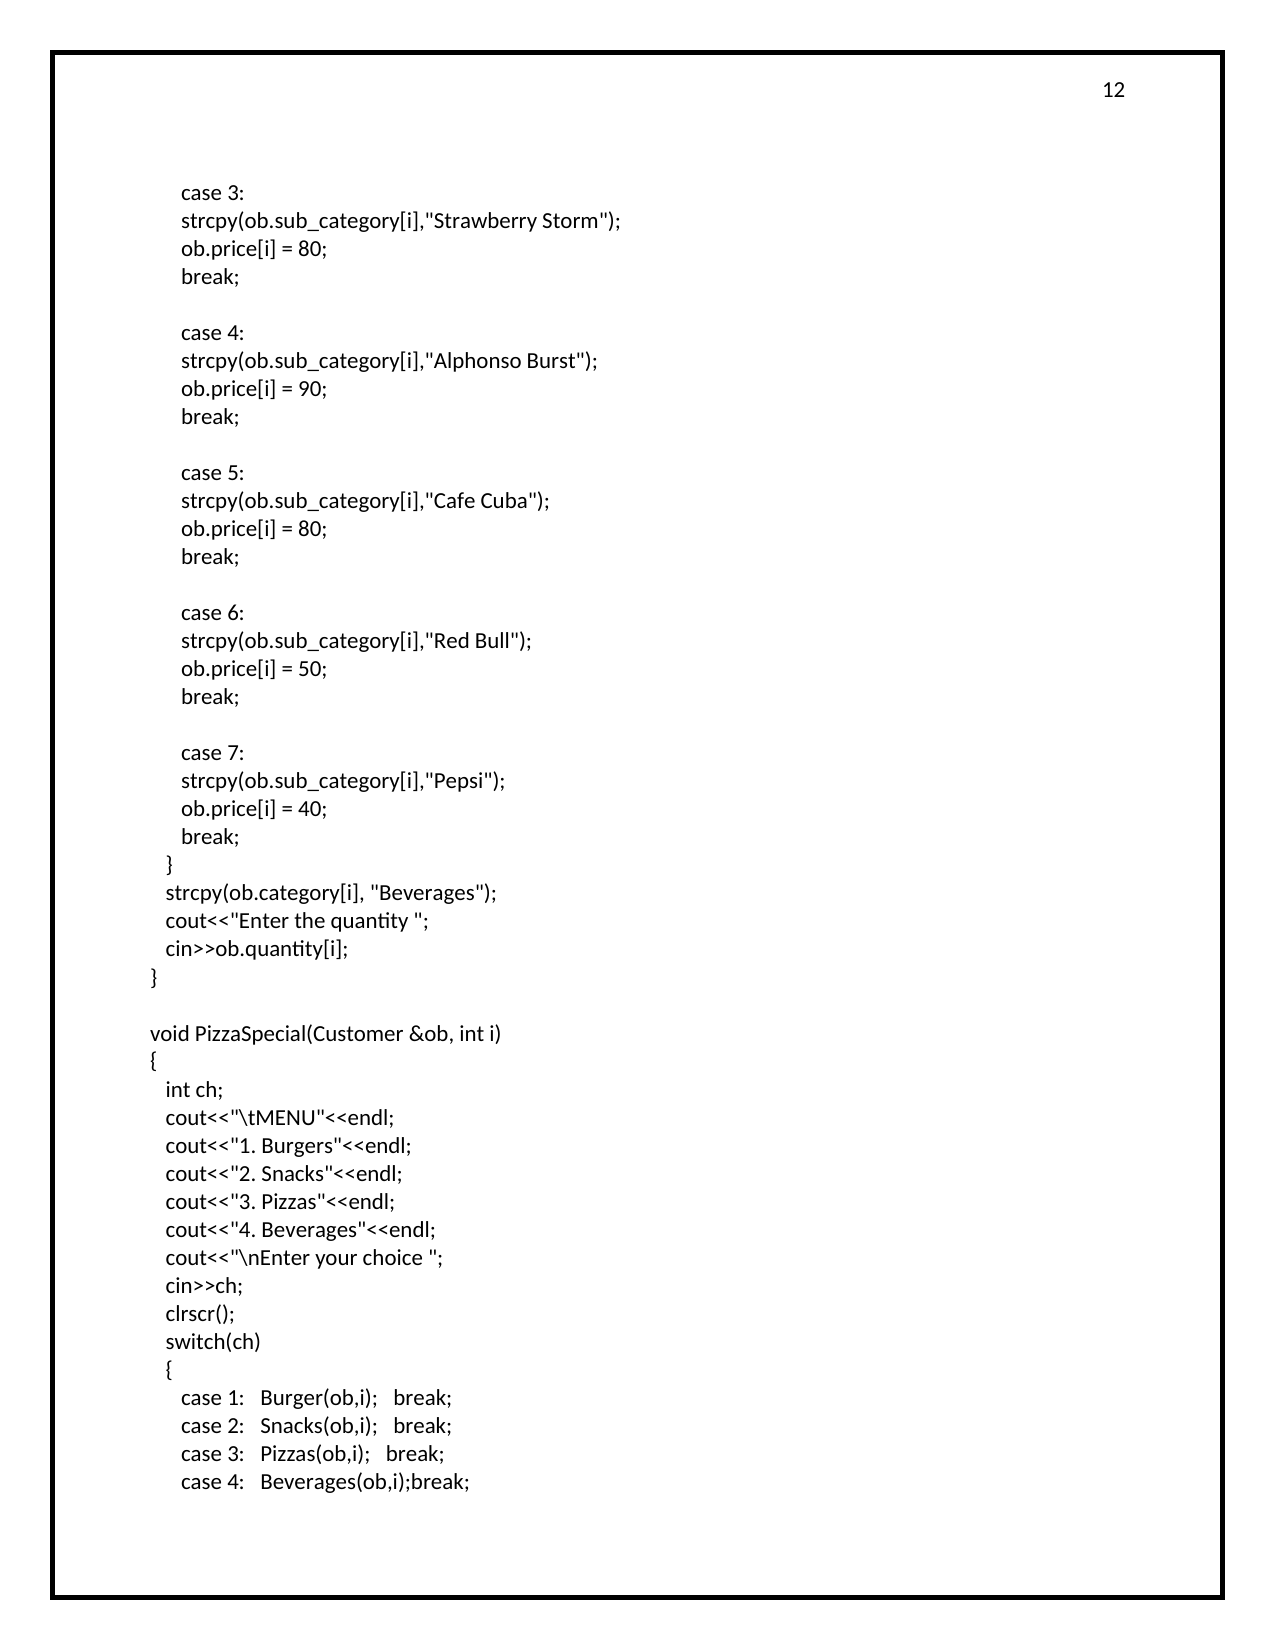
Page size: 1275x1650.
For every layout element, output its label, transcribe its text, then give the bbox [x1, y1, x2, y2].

text switch(ch) [150, 1327, 1125, 1355]
text } [150, 851, 1125, 878]
text } [150, 963, 1125, 991]
text cout<<"\tMENU"<<endl; [150, 1103, 1125, 1131]
text { [150, 1047, 1125, 1075]
text { [150, 1355, 1125, 1383]
text case 3: Pizzas(ob,i); break; [150, 1439, 1125, 1467]
text break; [150, 402, 1125, 430]
text case 7: [150, 738, 1125, 766]
text cout<<"3. Pizzas"<<endl; [150, 1187, 1125, 1215]
text ob.price[i] = 80; [150, 514, 1125, 542]
text cin>>ob.quantity[i]; [150, 934, 1125, 963]
text cout<<"4. Beverages"<<endl; [150, 1215, 1125, 1243]
text case 2: Snacks(ob,i); break; [150, 1411, 1125, 1439]
text cin>>ch; [150, 1271, 1125, 1299]
text clrscr(); [150, 1299, 1125, 1327]
text cout<<"\nEnter your choice "; [150, 1243, 1125, 1271]
text strcpy(ob.sub_category[i],"Pepsi"); [150, 766, 1125, 794]
text int ch; [150, 1075, 1125, 1103]
text case 4: Beverages(ob,i);break; [150, 1467, 1125, 1495]
text break; [150, 262, 1125, 290]
text strcpy(ob.sub_category[i],"Alphonso Burst"); [150, 346, 1125, 374]
text cout<<"Enter the quantity "; [150, 907, 1125, 934]
text case 6: [150, 598, 1125, 626]
text ob.price[i] = 80; [150, 234, 1125, 262]
text strcpy(ob.sub_category[i],"Red Bull"); [150, 626, 1125, 654]
text case 4: [150, 318, 1125, 346]
text cout<<"1. Burgers"<<endl; [150, 1131, 1125, 1159]
text break; [150, 822, 1125, 851]
text ob.price[i] = 50; [150, 654, 1125, 682]
text ob.price[i] = 90; [150, 374, 1125, 402]
text break; [150, 542, 1125, 570]
text strcpy(ob.category[i], "Beverages"); [150, 878, 1125, 907]
text case 3: [150, 178, 1125, 206]
text cout<<"2. Snacks"<<endl; [150, 1159, 1125, 1187]
text strcpy(ob.sub_category[i],"Strawberry Storm"); [150, 206, 1125, 234]
text strcpy(ob.sub_category[i],"Cafe Cuba"); [150, 486, 1125, 514]
text case 5: [150, 458, 1125, 486]
text void PizzaSpecial(Customer &ob, int i) [150, 1019, 1125, 1047]
text ob.price[i] = 40; [150, 794, 1125, 822]
text case 1: Burger(ob,i); break; [150, 1383, 1125, 1411]
text break; [150, 682, 1125, 710]
